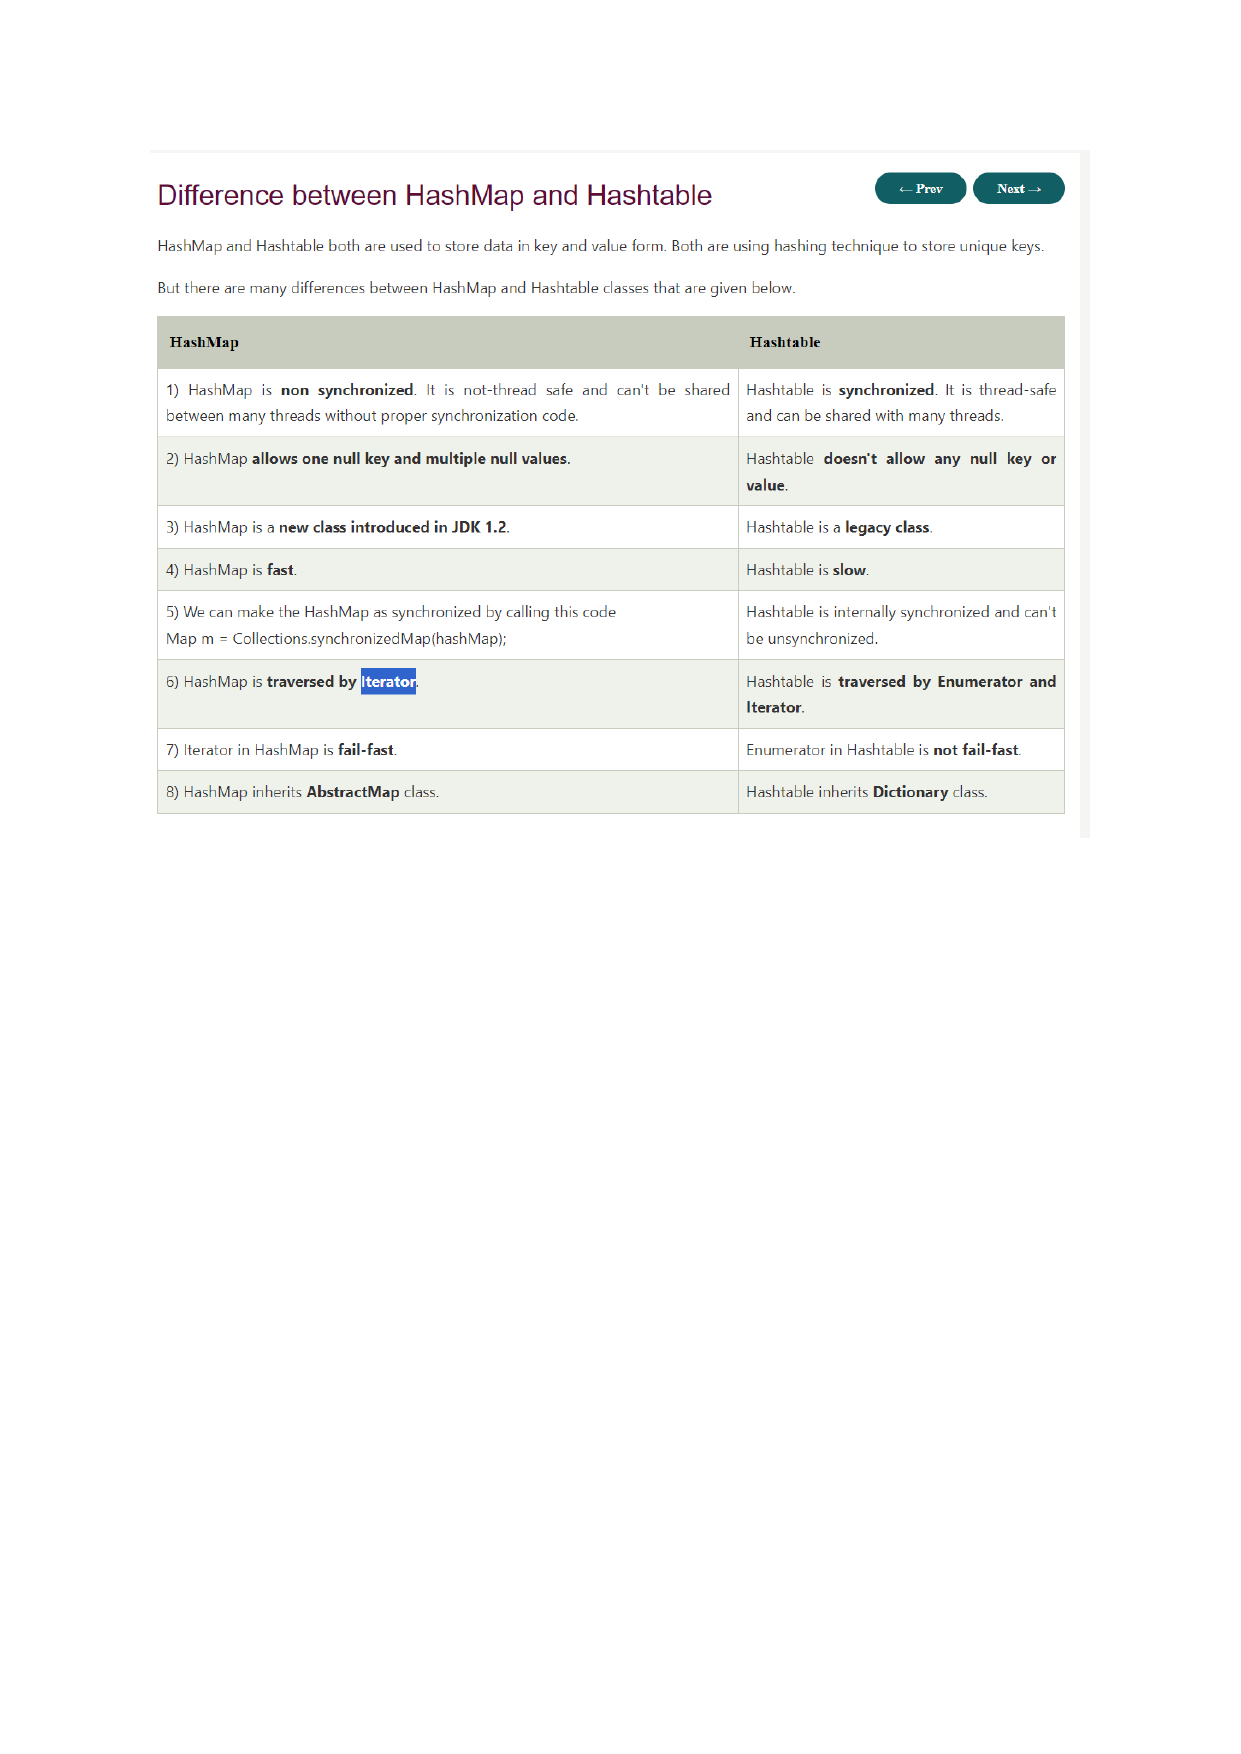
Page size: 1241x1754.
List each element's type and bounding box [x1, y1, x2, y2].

picture [150, 150, 1091, 838]
